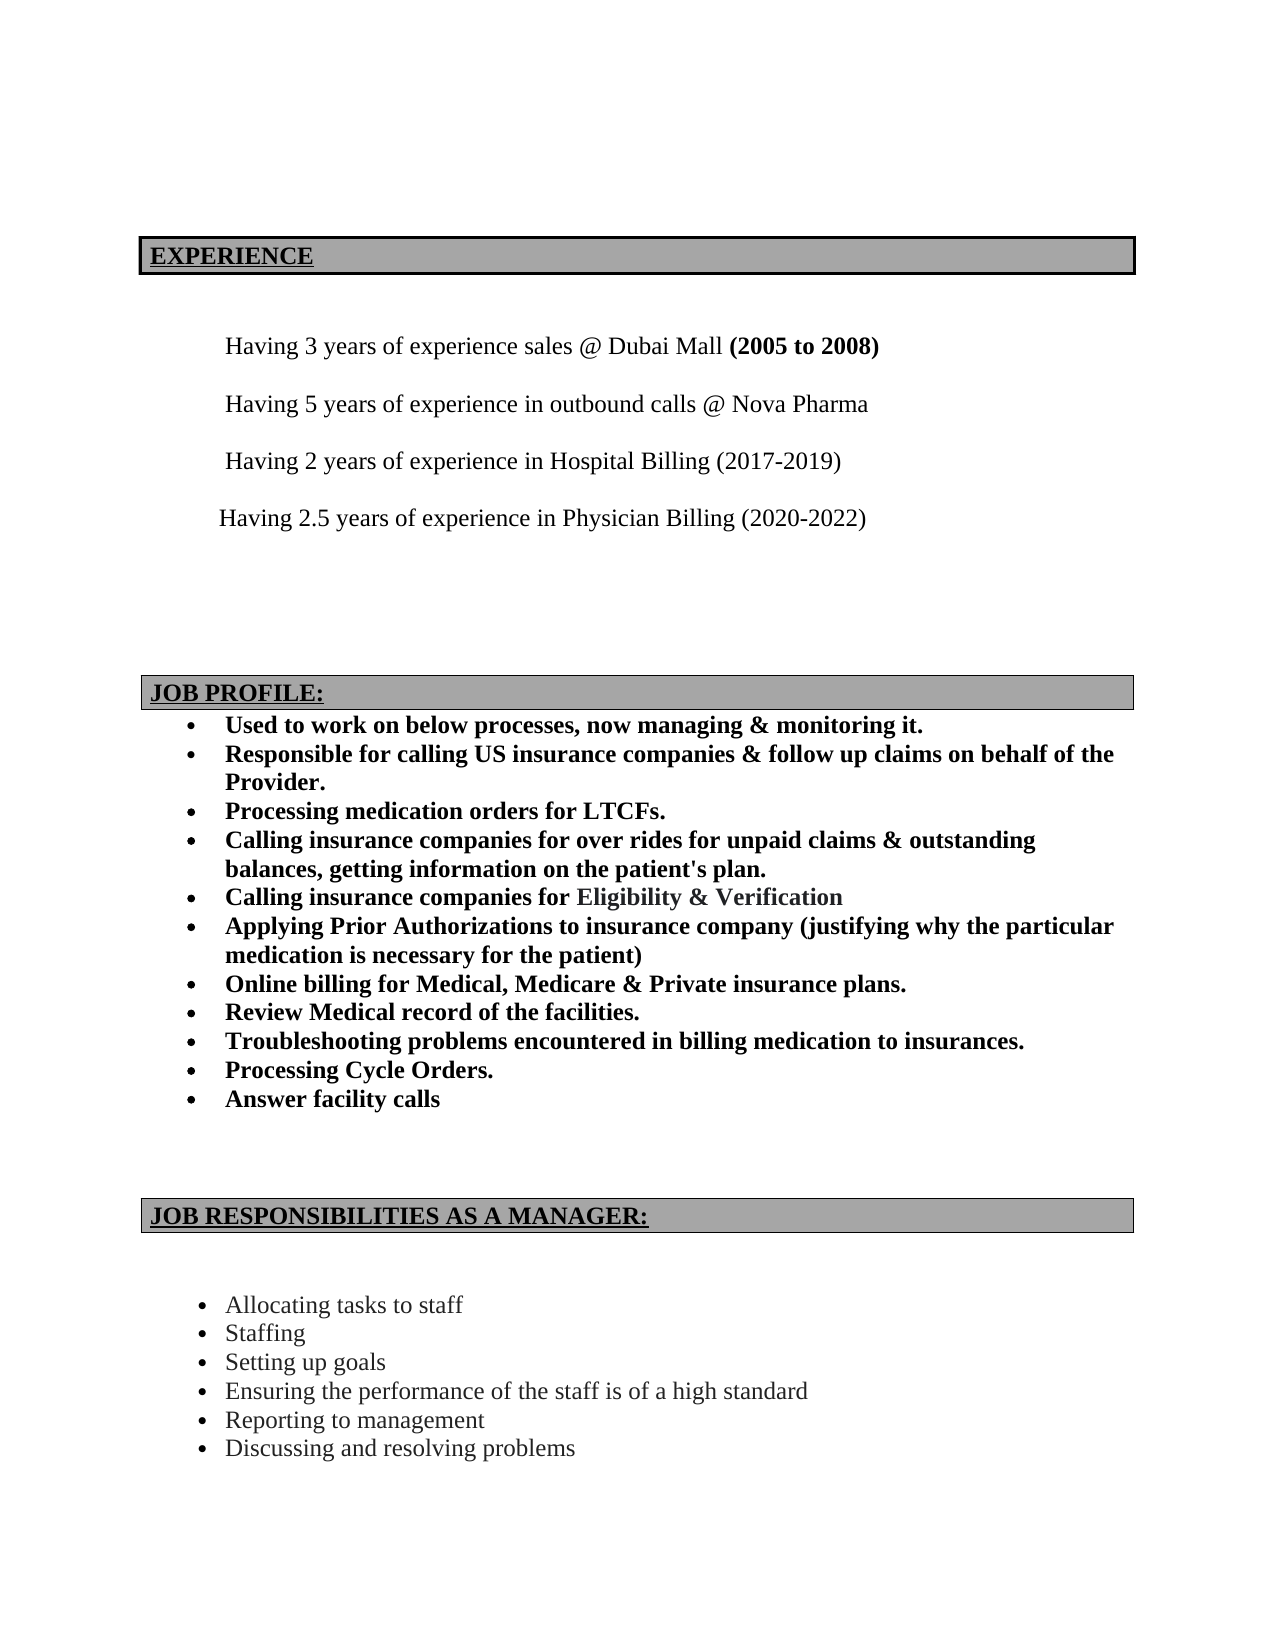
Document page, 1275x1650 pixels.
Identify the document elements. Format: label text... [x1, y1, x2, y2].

text EXPERIENCE [142, 239, 1133, 272]
list Applying Prior Authorizations to insurance company (justifying why the particular medication is necessary for the patient) [187, 911, 1125, 969]
text Having 5 years of experience in outbound calls @ Nova Pharma [225, 389, 1125, 418]
list Used to work on below processes, now managing & monitoring it. [187, 710, 1125, 739]
text Having 2 years of experience in Hospital Billing (2017-2019) [150, 446, 1125, 475]
text Having 2.5 years of experience in Physician Billing (2020-2022) [150, 503, 1125, 532]
list Responsible for calling US insurance companies & follow up claims on behalf of the Provider. [187, 739, 1125, 796]
text JOB PROFILE: [142, 676, 1133, 709]
list Processing medication orders for LTCFs. [187, 796, 1125, 825]
list Calling insurance companies for Eligibility & Verification [187, 882, 1125, 911]
text JOB RESPONSIBILITIES AS A MANAGER: [142, 1199, 1133, 1232]
list Troubleshooting problems encountered in billing medication to insurances. [187, 1026, 1125, 1055]
list Setting up goals [198, 1347, 1125, 1376]
list Calling insurance companies for over rides for unpaid claims & outstanding balances, getting information on the patient's plan. [187, 825, 1125, 882]
list Ensuring the performance of the staff is of a high standard [198, 1376, 1125, 1405]
list Staffing [198, 1318, 1125, 1347]
list Discussing and resolving problems [198, 1433, 1125, 1462]
list Allocating tasks to staff [198, 1290, 1125, 1318]
list Processing Cycle Orders. [187, 1055, 1125, 1084]
list Review Medical record of the facilities. [187, 997, 1125, 1026]
list Reporting to management [198, 1405, 1125, 1433]
list Answer facility calls [187, 1084, 1125, 1112]
list Online billing for Medical, Medicare & Private insurance plans. [187, 969, 1125, 997]
text Having 3 years of experience sales @ Dubai Mall (2005 to 2008) [225, 331, 1125, 360]
